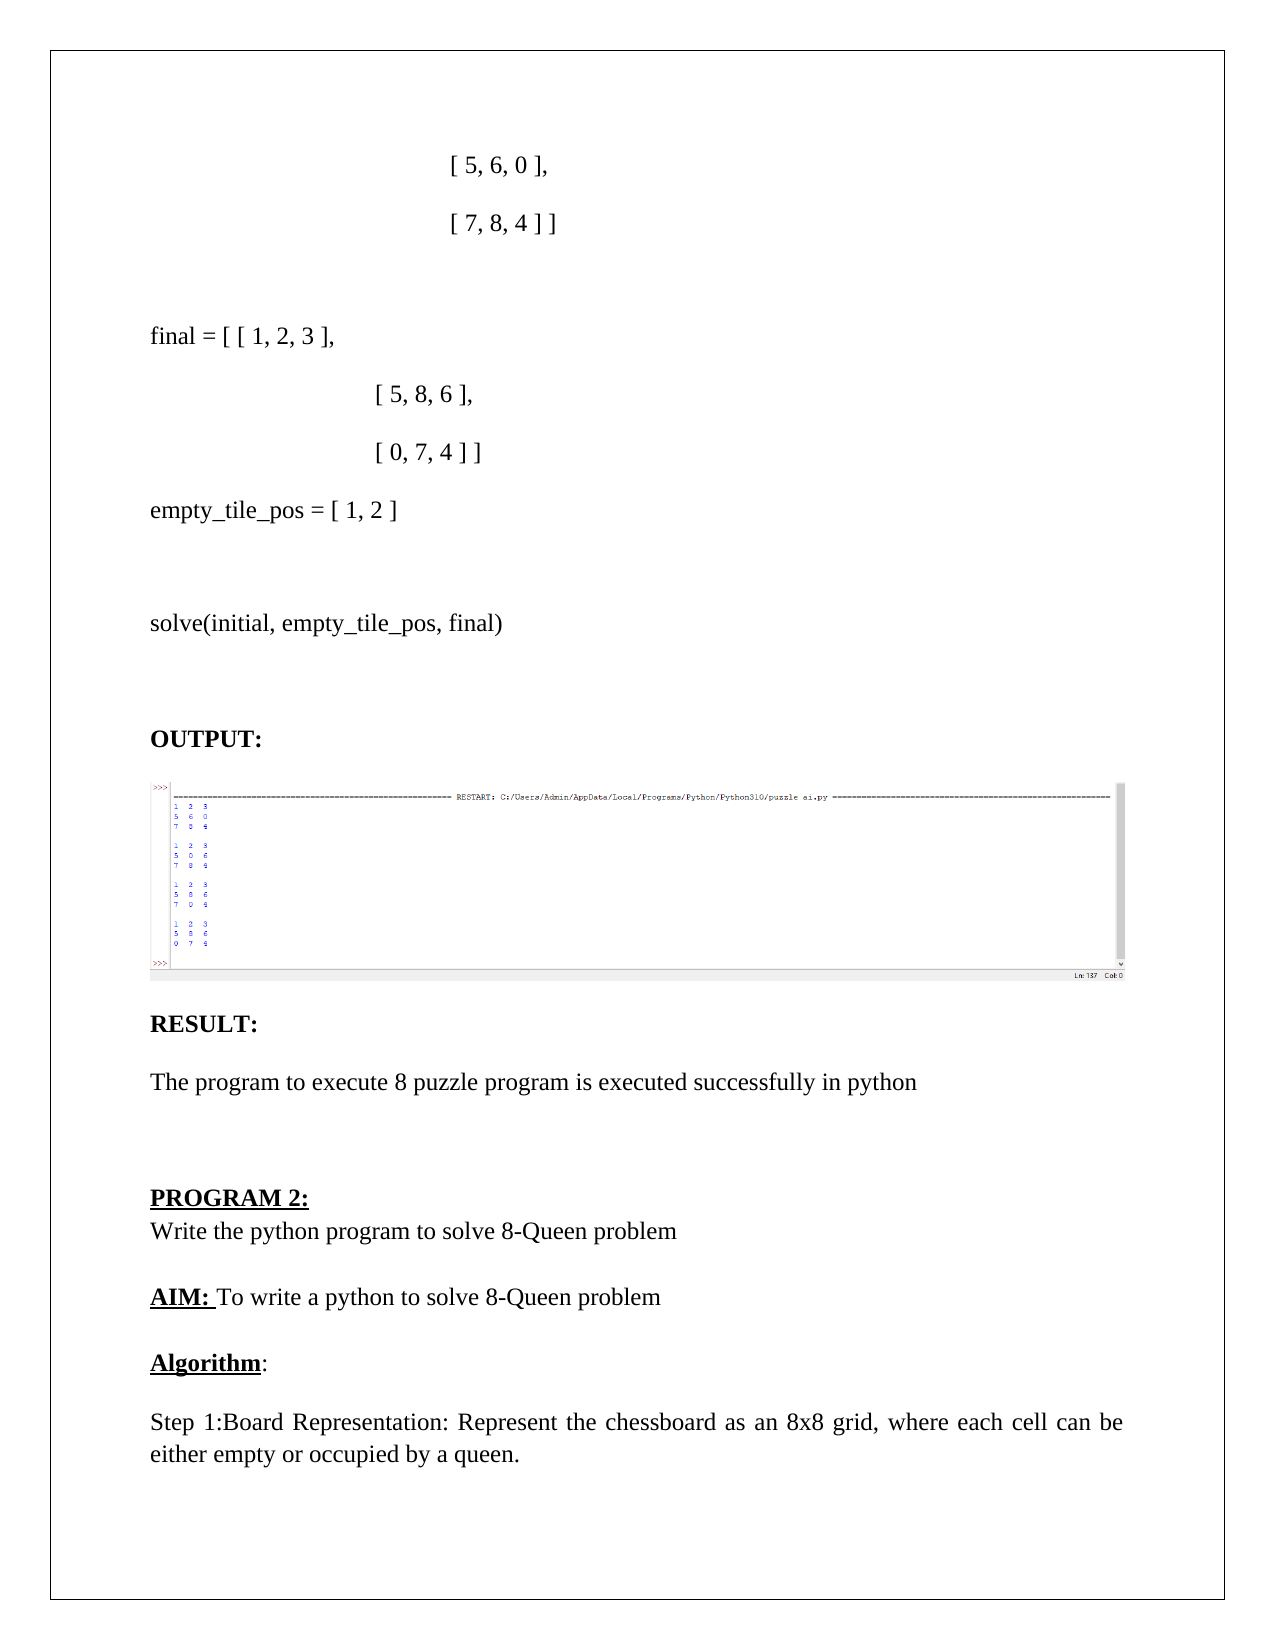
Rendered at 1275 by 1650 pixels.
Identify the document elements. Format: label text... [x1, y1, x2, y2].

text PROGRAM 2: [150, 1183, 1125, 1212]
text final = [ [ 1, 2, 3 ], [150, 321, 1125, 350]
text empty_tile_pos = [ 1, 2 ] [150, 495, 1125, 524]
text solve(initial, empty_tile_pos, final) [150, 608, 1125, 637]
text [ 5, 8, 6 ], [150, 379, 1125, 408]
picture [150, 782, 1125, 981]
text Write the python program to solve 8-Queen problem [150, 1216, 1125, 1245]
text [ 5, 6, 0 ], [150, 150, 1125, 179]
text [ 7, 8, 4 ] ] [150, 208, 1125, 237]
text [ 0, 7, 4 ] ] [150, 437, 1125, 466]
text Step 1:Board Representation: Represent the chessboard as an 8x8 grid, where each cell can be either empty or occupied by a queen. [150, 1407, 1125, 1468]
text OUTPUT: [150, 724, 1125, 753]
text The program to execute 8 puzzle program is executed successfully in python [150, 1067, 1125, 1096]
text AIM: To write a python to solve 8-Queen problem [150, 1282, 1125, 1311]
text Algorithm: [150, 1348, 1125, 1377]
text RESULT: [150, 1009, 1125, 1038]
